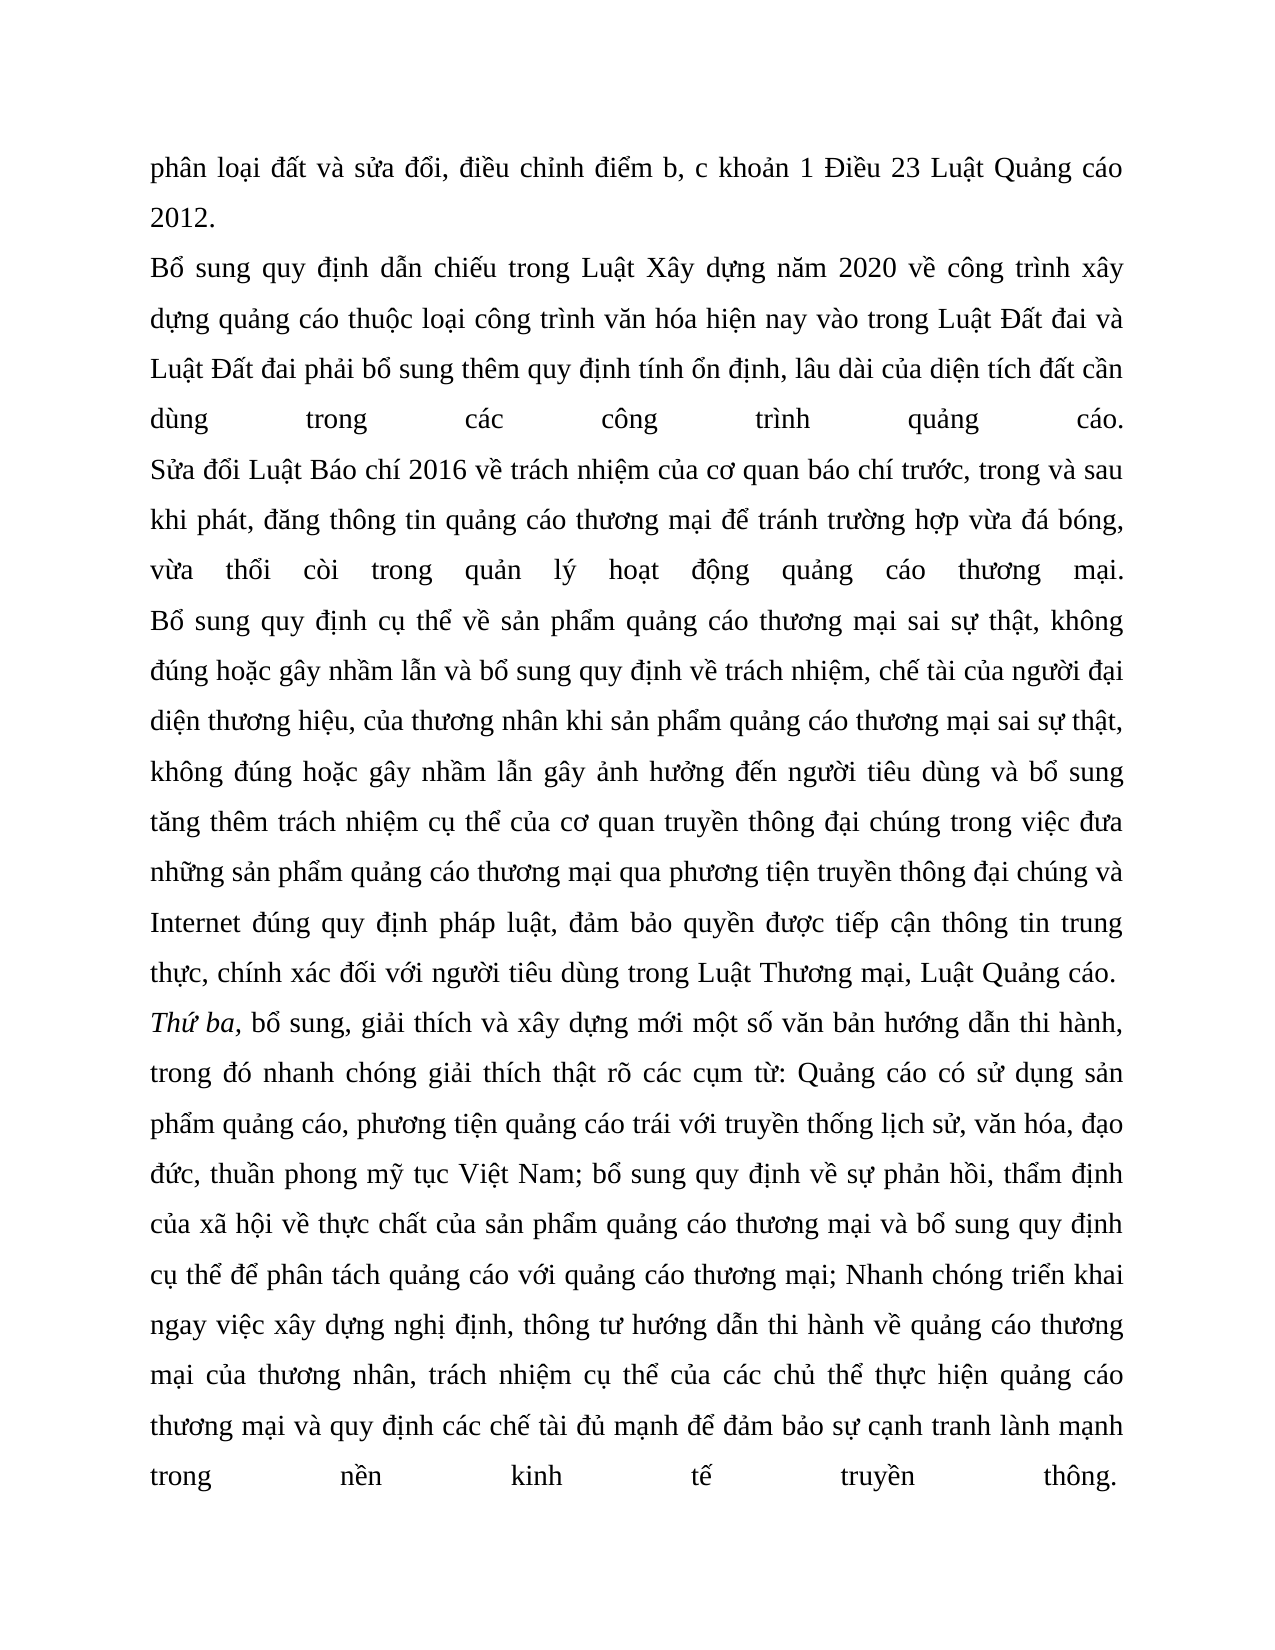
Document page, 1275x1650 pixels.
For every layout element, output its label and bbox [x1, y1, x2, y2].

text [150, 150, 1125, 1492]
